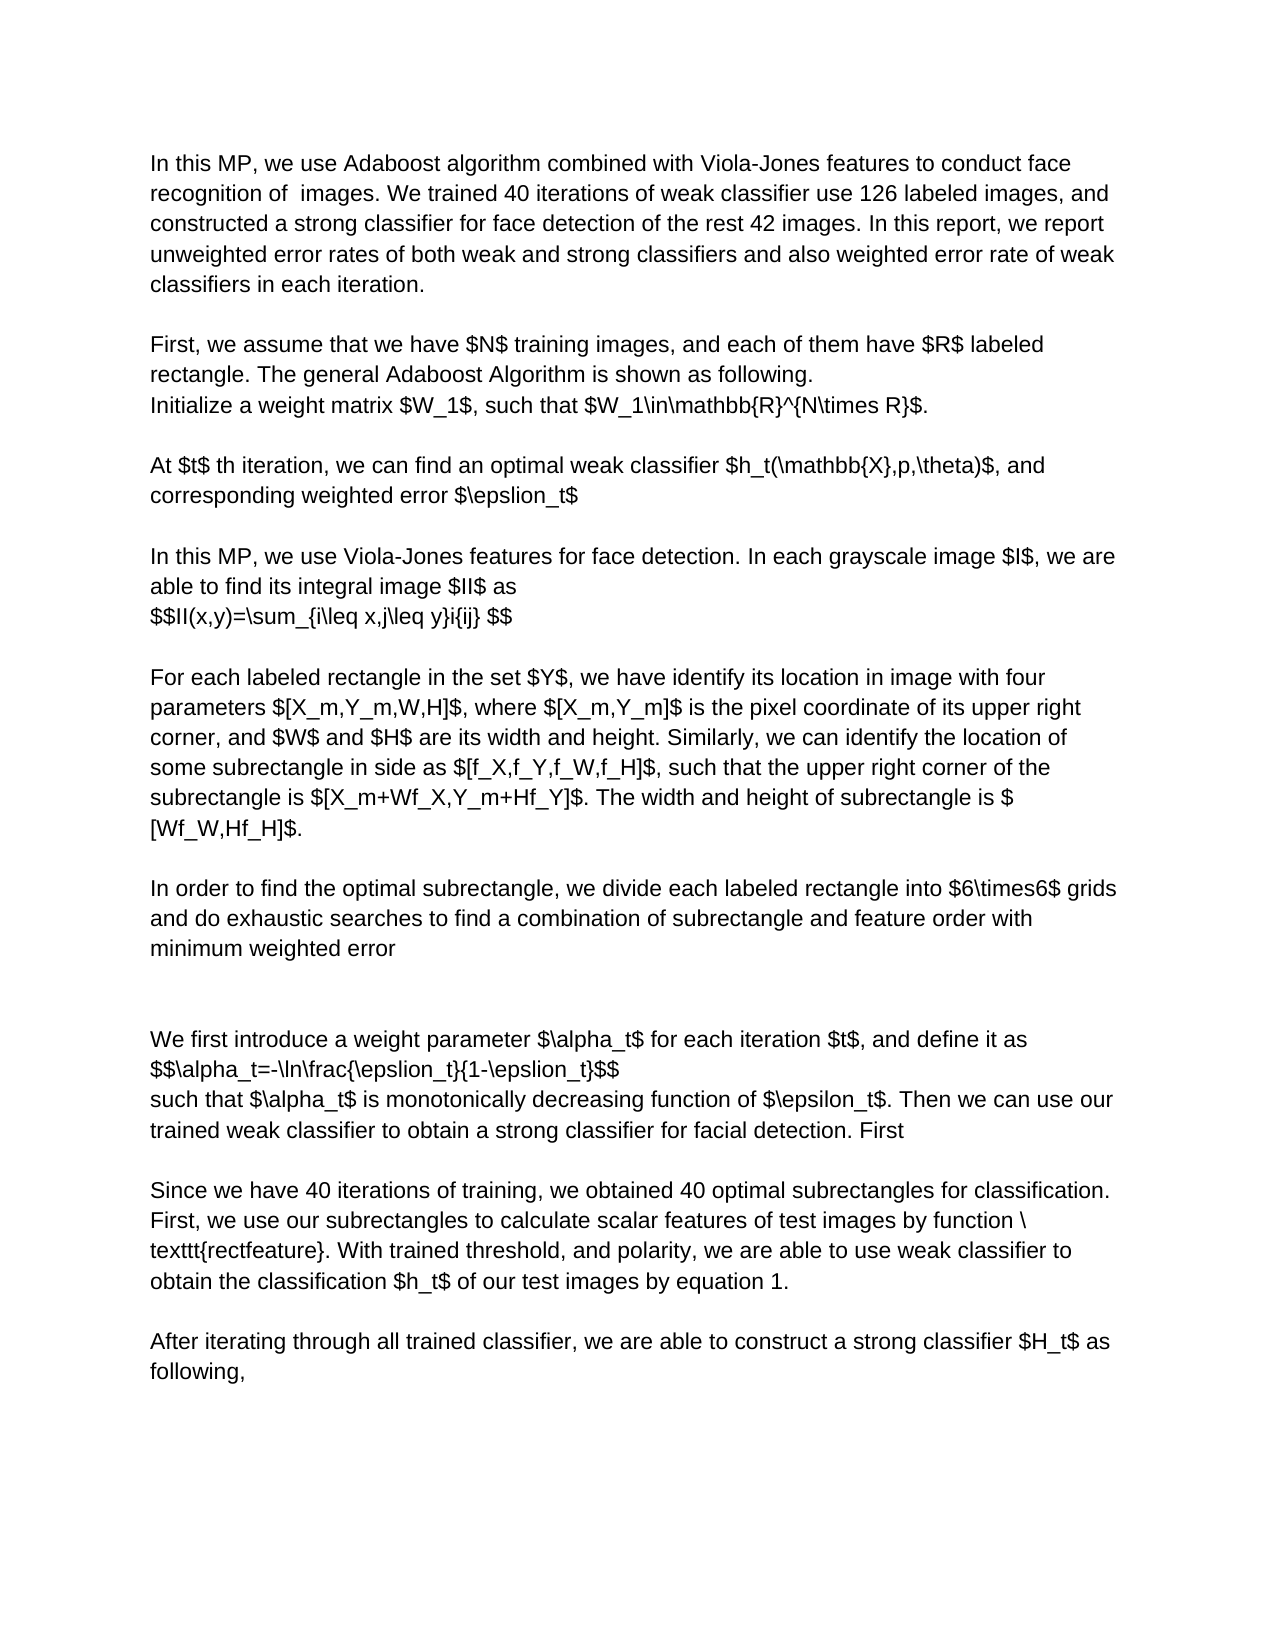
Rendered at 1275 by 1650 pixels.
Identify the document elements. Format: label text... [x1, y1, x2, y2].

text $$\alpha_t=-\ln\frac{\epslion_t}{1-\epslion_t}$$ [150, 1056, 1125, 1083]
text Initialize a weight matrix $W_1$, such that $W_1\in\mathbb{R}^{N\times R}$. [150, 392, 1125, 418]
text In this MP, we use Viola-Jones features for face detection. In each grayscale image $I$, we are able to find its integral image $II$ as [150, 543, 1125, 599]
text Since we have 40 iterations of training, we obtained 40 optimal subrectangles for classification. First, we use our subrectangles to calculate scalar features of test images by function \texttt{rectfeature}. With trained threshold, and polarity, we are able to use weak classifier to obtain the classification $h_t$ of our test images by equation 1. [150, 1177, 1125, 1294]
text $$II(x,y)=\sum_{i\leq x,j\leq y}i{ij} $$ [150, 603, 1125, 629]
text such that $\alpha_t$ is monotonically decreasing function of $\epsilon_t$. Then we can use our trained weak classifier to obtain a strong classifier for facial detection. First [150, 1086, 1125, 1143]
text After iterating through all trained classifier, we are able to construct a strong classifier $H_t$ as following, [150, 1328, 1125, 1385]
text First, we assume that we have $N$ training images, and each of them have $R$ labeled rectangle. The general Adaboost Algorithm is shown as following. [150, 331, 1125, 388]
text For each labeled rectangle in the set $Y$, we have identify its location in image with four parameters $[X_m,Y_m,W,H]$, where $[X_m,Y_m]$ is the pixel coordinate of its upper right corner, and $W$ and $H$ are its width and height. Similarly, we can identify the location of some subrectangle in side as $[f_X,f_Y,f_W,f_H]$, such that the upper right corner of the subrectangle is $[X_m+Wf_X,Y_m+Hf_Y]$. The width and height of subrectangle is $[Wf_W,Hf_H]$. [150, 663, 1125, 841]
text In order to find the optimal subrectangle, we divide each labeled rectangle into $6\times6$ grids and do exhaustic searches to find a combination of subrectangle and feature order with minimum weighted error [150, 875, 1125, 962]
text In this MP, we use Adaboost algorithm combined with Viola-Jones features to conduct face recognition of images. We trained 40 iterations of weak classifier use 126 labeled images, and constructed a strong classifier for face detection of the rest 42 images. In this report, we report unweighted error rates of both weak and strong classifiers and also weighted error rate of weak classifiers in each iteration. [150, 150, 1125, 297]
text At $t$ th iteration, we can find an optimal weak classifier $h_t(\mathbb{X},p,\theta)$, and corresponding weighted error $\epslion_t$ [150, 452, 1125, 509]
text We first introduce a weight parameter $\alpha_t$ for each iteration $t$, and define it as [150, 1026, 1125, 1052]
